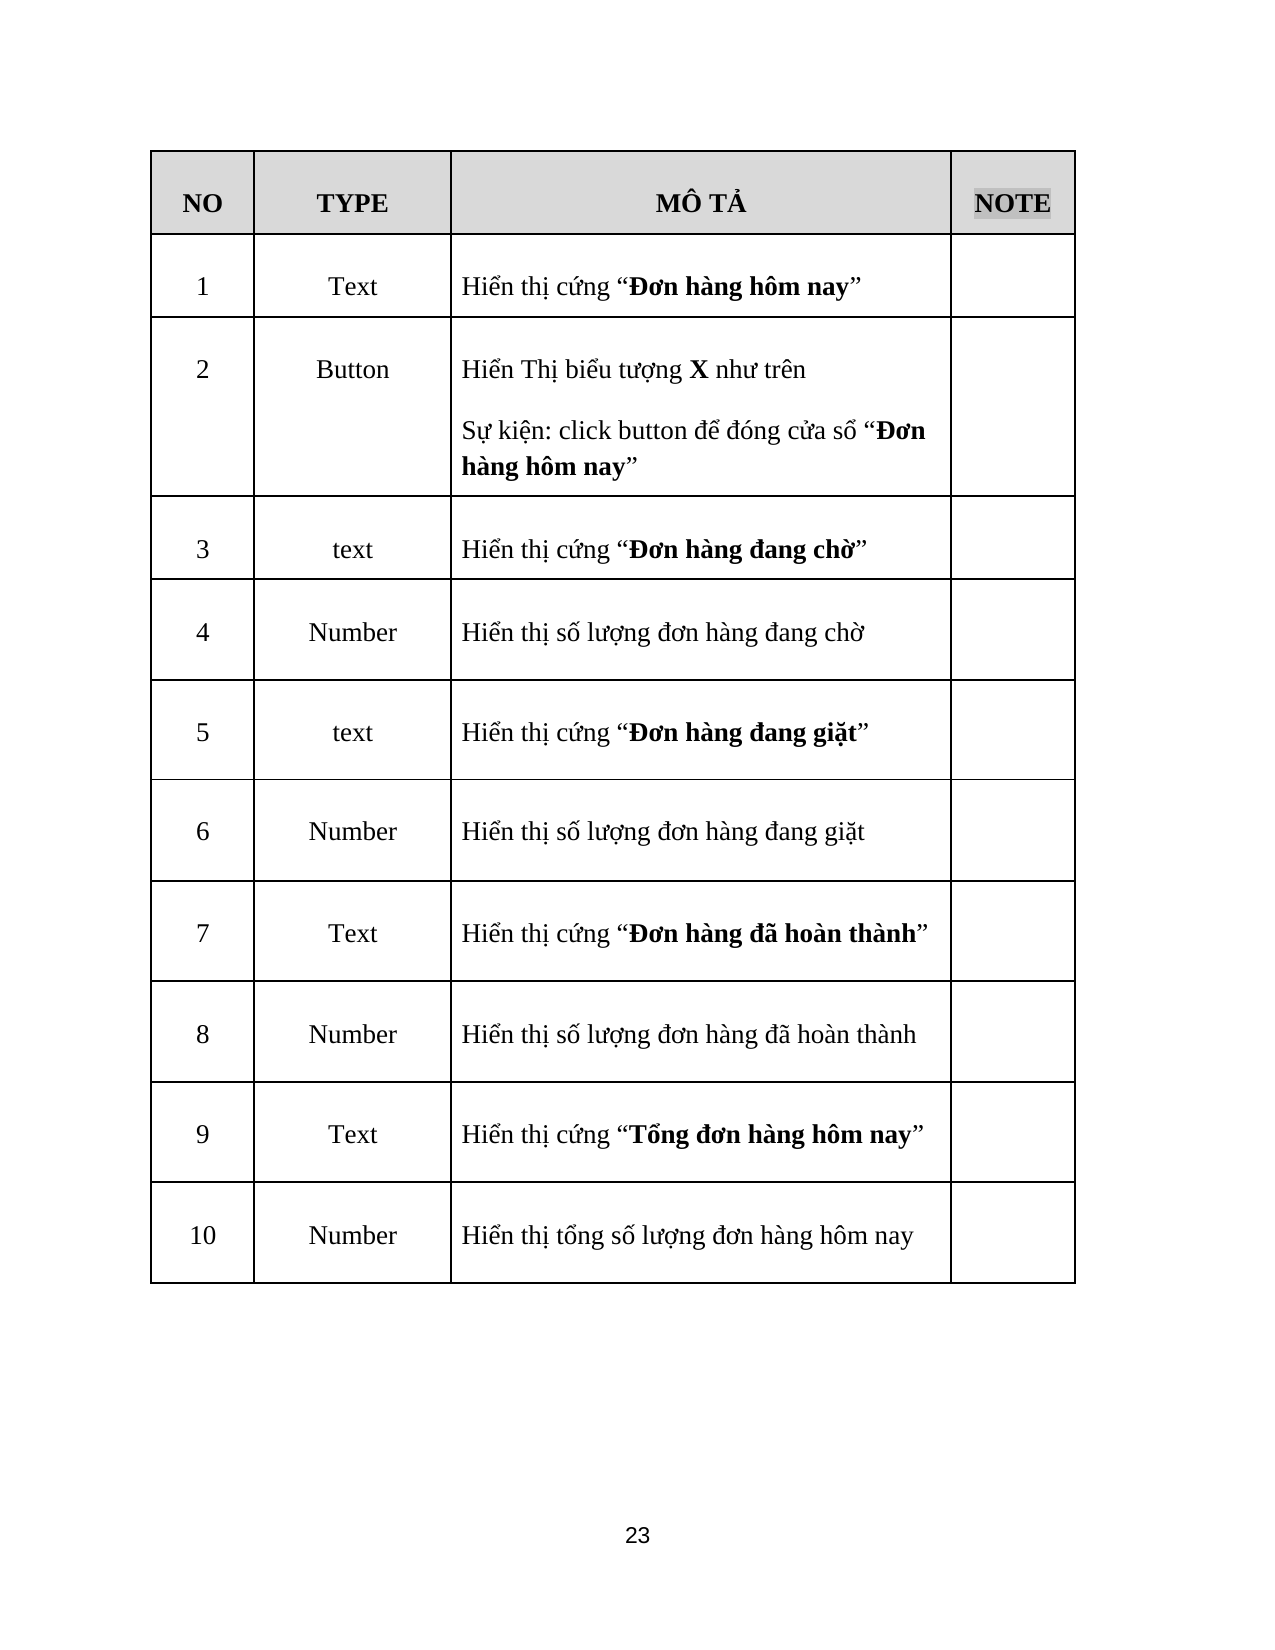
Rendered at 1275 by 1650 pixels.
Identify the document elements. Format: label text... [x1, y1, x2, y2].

table_cell Hiển thị cứng “Đơn hàng đang giặt” [452, 681, 950, 779]
table_cell [952, 580, 1074, 679]
table_cell 10 [152, 1183, 253, 1282]
table_cell [952, 1083, 1074, 1181]
table_header TYPE [255, 152, 450, 233]
table_cell Number [255, 1183, 450, 1282]
table_cell Hiển thị số lượng đơn hàng đang chờ [452, 580, 950, 679]
table_cell Hiển Thị biểu tượng X như trên Sự kiện: click button để đóng cửa sổ “Đơn hàng hôm nay” [452, 318, 950, 495]
table_cell Hiển thị số lượng đơn hàng đang giặt [452, 780, 950, 880]
table_cell Hiển thị cứng “Tổng đơn hàng hôm nay” [452, 1083, 950, 1181]
table_cell Text [255, 1083, 450, 1181]
table_cell text [255, 497, 450, 578]
table_cell [952, 681, 1074, 779]
table_cell 5 [152, 681, 253, 779]
table_cell 8 [152, 982, 253, 1081]
table_cell Hiển thị cứng “Đơn hàng hôm nay” [452, 235, 950, 316]
table_cell [952, 497, 1074, 578]
table_cell 2 [152, 318, 253, 495]
table_cell Hiển thị tổng số lượng đơn hàng hôm nay [452, 1183, 950, 1282]
table_cell [952, 780, 1074, 880]
table_cell [952, 235, 1074, 316]
table_cell Number [255, 982, 450, 1081]
table_header NOTE [952, 152, 1074, 233]
table_cell [952, 318, 1074, 495]
table_cell Number [255, 780, 450, 880]
table_cell 9 [152, 1083, 253, 1181]
table_cell Button [255, 318, 450, 495]
table_cell Hiển thị cứng “Đơn hàng đang chờ” [452, 497, 950, 578]
table_cell 3 [152, 497, 253, 578]
table_cell Text [255, 882, 450, 980]
table_cell 7 [152, 882, 253, 980]
table_cell 4 [152, 580, 253, 679]
table_cell [952, 1183, 1074, 1282]
table_header MÔ TẢ [452, 152, 950, 233]
table_cell Hiển thị cứng “Đơn hàng đã hoàn thành” [452, 882, 950, 980]
table_cell 1 [152, 235, 253, 316]
table_cell Hiển thị số lượng đơn hàng đã hoàn thành [452, 982, 950, 1081]
table_cell [952, 882, 1074, 980]
table_cell [952, 982, 1074, 1081]
table_header NO [152, 152, 253, 233]
table_cell Number [255, 580, 450, 679]
table_cell text [255, 681, 450, 779]
table_cell Text [255, 235, 450, 316]
table_cell 6 [152, 780, 253, 880]
